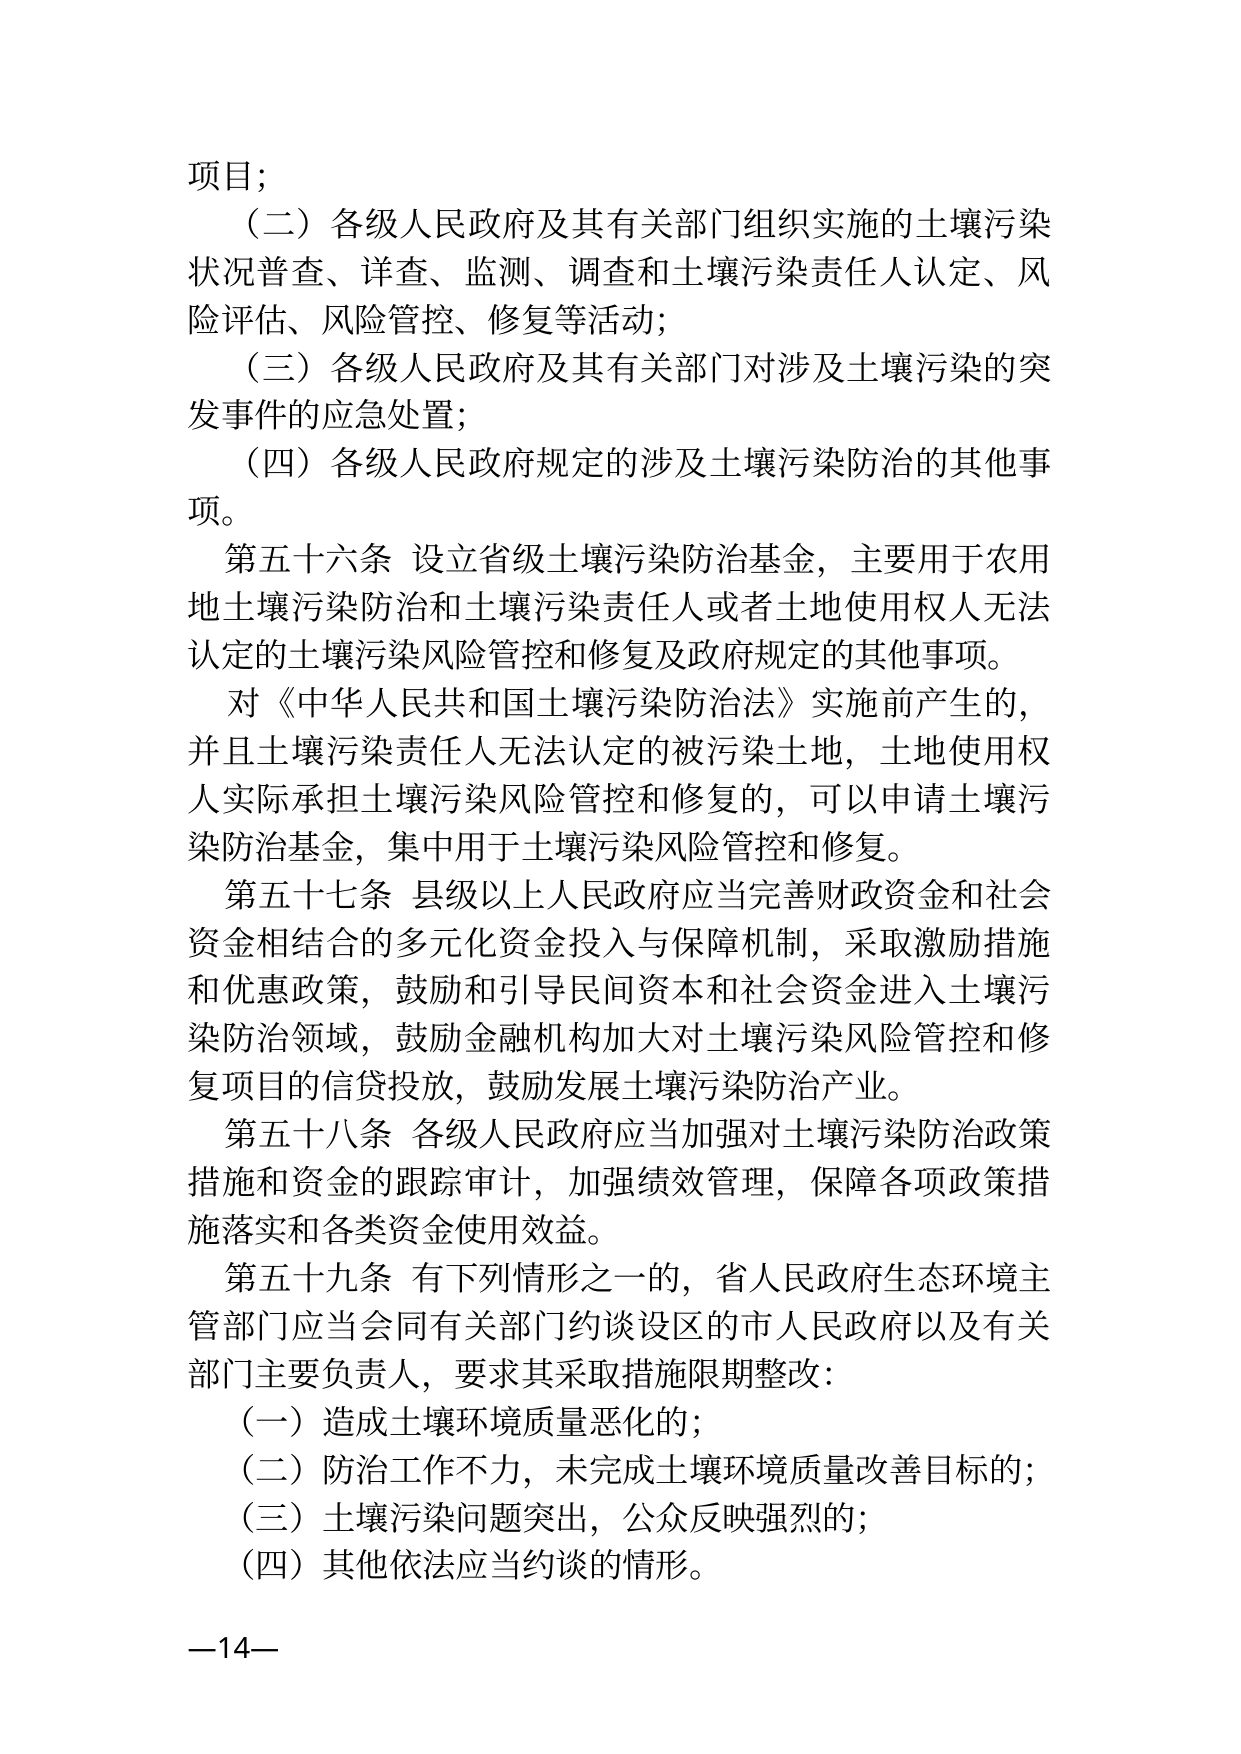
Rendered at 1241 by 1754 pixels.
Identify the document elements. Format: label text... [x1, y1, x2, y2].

text （三）各级人民政府及其有关部门对涉及土壤污染的突发事件的应急处置； [187, 342, 1053, 437]
text 第五十九条 有下列情形之一的，省人民政府生态环境主管部门应当会同有关部门约谈设区的市人民政府以及有关部门主要负责人，要求其采取措施限期整改： [187, 1252, 1053, 1396]
text （一）造成土壤环境质量恶化的； [187, 1396, 1053, 1444]
text （四）其他依法应当约谈的情形。 [187, 1539, 1053, 1587]
text （四）各级人民政府规定的涉及土壤污染防治的其他事项。 [187, 437, 1053, 533]
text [187, 150, 1053, 198]
text 第五十七条 县级以上人民政府应当完善财政资金和社会资金相结合的多元化资金投入与保障机制，采取激励措施和优惠政策，鼓励和引导民间资本和社会资金进入土壤污染防治领域，鼓励金融机构加大对土壤污染风险管控和修复项目的信贷投放，鼓励发展土壤污染防治产业。 [187, 869, 1053, 1108]
text 第五十六条 设立省级土壤污染防治基金，主要用于农用地土壤污染防治和土壤污染责任人或者土地使用权人无法认定的土壤污染风险管控和修复及政府规定的其他事项。 [187, 533, 1053, 677]
text （二）防治工作不力，未完成土壤环境质量改善目标的； [187, 1444, 1053, 1492]
text （二）各级人民政府及其有关部门组织实施的土壤污染状况普查、详查、监测、调查和土壤污染责任人认定、风险评估、风险管控、修复等活动； [187, 198, 1053, 342]
text 第五十八条 各级人民政府应当加强对土壤污染防治政策措施和资金的跟踪审计，加强绩效管理，保障各项政策措施落实和各类资金使用效益。 [187, 1108, 1053, 1252]
text 对《中华人民共和国土壤污染防治法》实施前产生的，并且土壤污染责任人无法认定的被污染土地，土地使用权人实际承担土壤污染风险管控和修复的，可以申请土壤污染防治基金，集中用于土壤污染风险管控和修复。 [187, 677, 1053, 869]
text （三）土壤污染问题突出，公众反映强烈的； [187, 1492, 1053, 1539]
